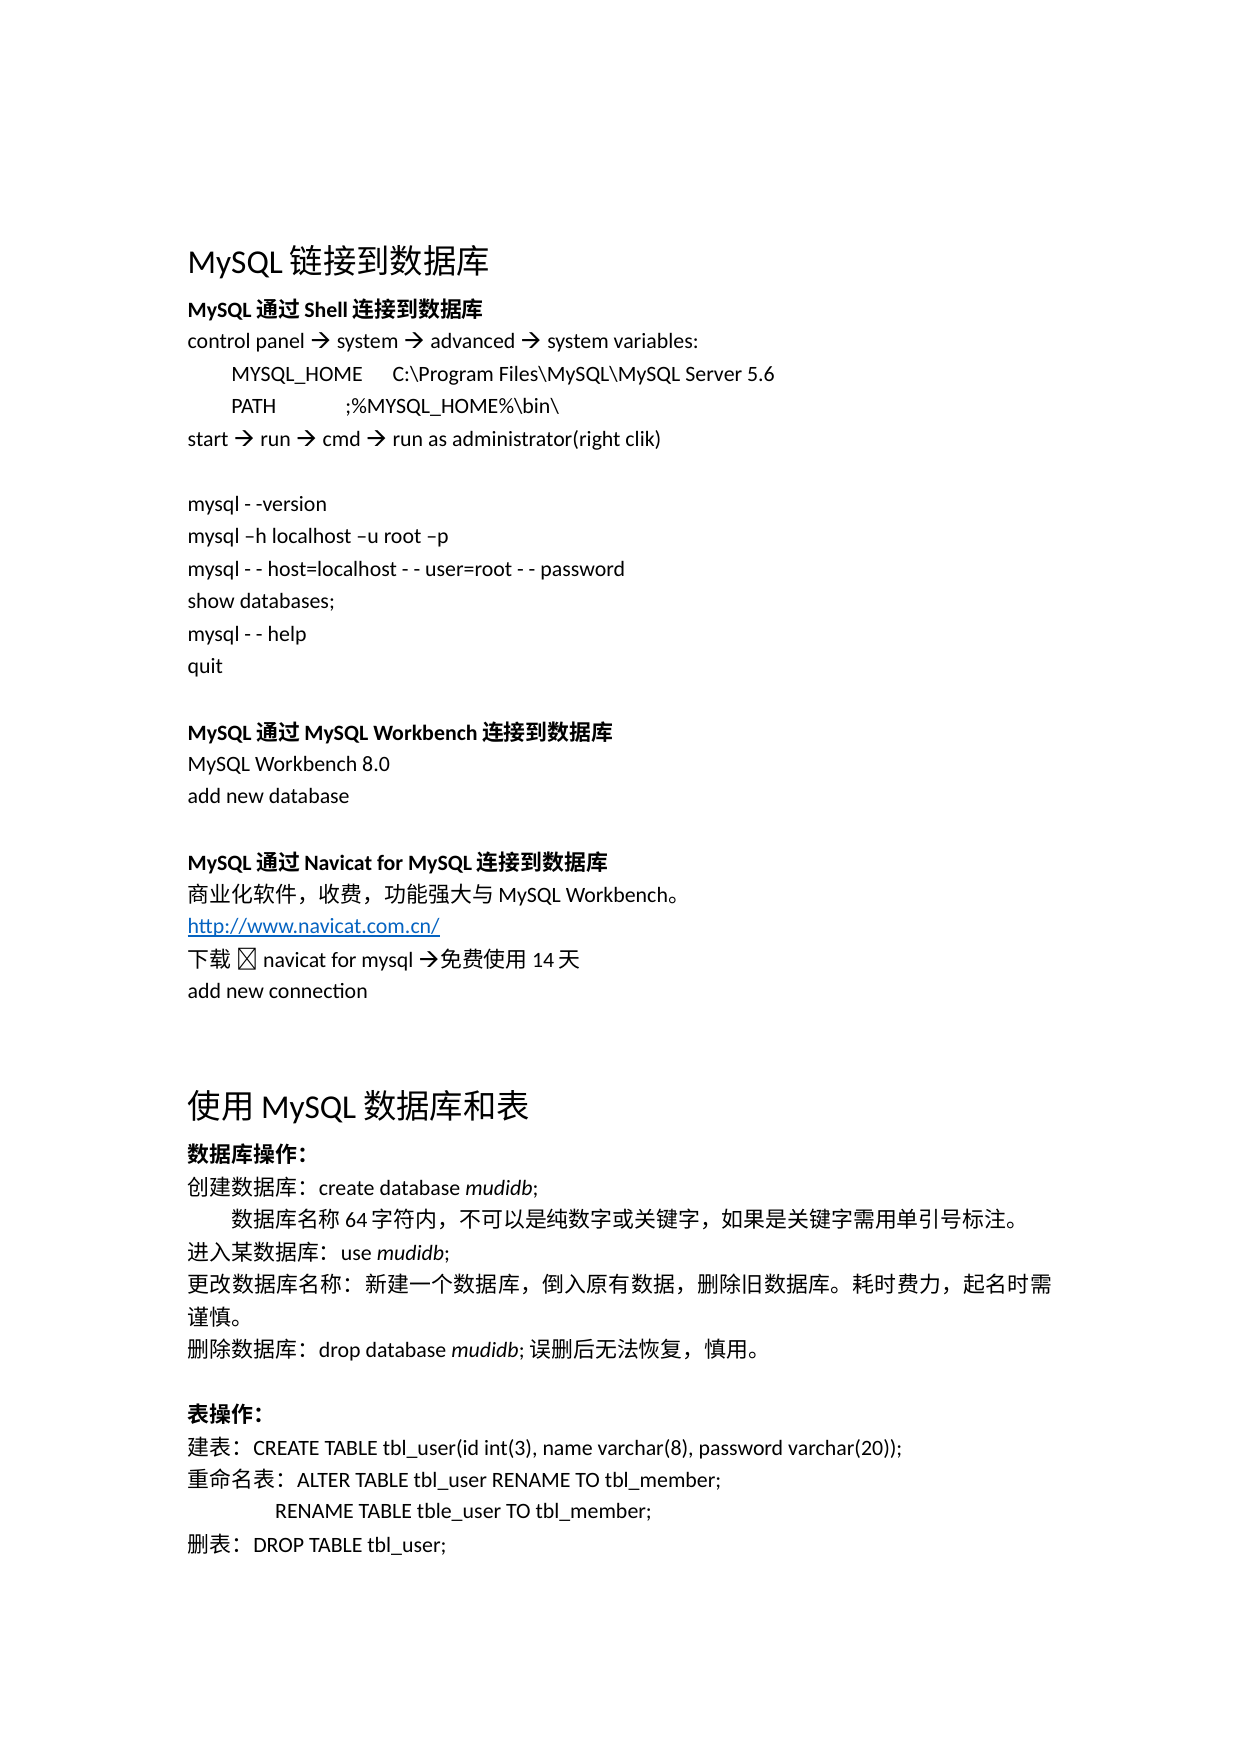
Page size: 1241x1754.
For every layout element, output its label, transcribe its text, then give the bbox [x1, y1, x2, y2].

text mysql –h localhost –u root –p [187, 519, 1053, 552]
text 数据库操作： [187, 1137, 1053, 1169]
text show databases; [187, 584, 1053, 617]
text 删表：DROP TABLE tbl_user; [187, 1527, 1053, 1559]
text 删除数据库：drop database mudidb; 误删后无法恢复，慎用。 [187, 1332, 1053, 1364]
text start run cmd run as administrator(right clik) [187, 422, 1053, 454]
text mysql - -version [187, 487, 1053, 519]
text MYSQL_HOME C:\Program Files\MySQL\MySQL Server 5.6 [187, 357, 1053, 389]
text MySQL通过Navicat for MySQL连接到数据库 [187, 844, 1053, 877]
text RENAME TABLE tble_user TO tbl_member; [275, 1494, 1053, 1527]
text 使用MySQL数据库和表 [187, 1072, 1053, 1137]
text PATH ;%MYSQL_HOME%\bin\ [187, 389, 1053, 422]
text 进入某数据库：use mudidb; [187, 1234, 1053, 1267]
text 下载 navicat for mysql 免费使用14天 [187, 942, 1053, 974]
text 商业化软件，收费，功能强大与MySQL Workbench。 [187, 877, 1053, 909]
text add new connection [187, 974, 1053, 1007]
text add new database [187, 779, 1053, 812]
text MySQL链接到数据库 [187, 227, 1053, 292]
text 建表：CREATE TABLE tbl_user(id int(3), name varchar(8), password varchar(20)); [187, 1429, 1053, 1462]
text mysql - - help [187, 617, 1053, 649]
text MySQL通过Shell连接到数据库 [187, 292, 1053, 324]
text quit [187, 649, 1053, 682]
text 创建数据库：create database mudidb; [187, 1169, 1053, 1202]
text 更改数据库名称：新建一个数据库，倒入原有数据，删除旧数据库。耗时费力，起名时需谨慎。 [187, 1267, 1053, 1332]
text MySQL通过MySQL Workbench连接到数据库 [187, 714, 1053, 747]
text 重命名表：ALTER TABLE tbl_user RENAME TO tbl_member; [187, 1462, 1053, 1494]
text http://www.navicat.com.cn/ [187, 909, 1053, 942]
text mysql - - host=localhost - - user=root - - password [187, 552, 1053, 584]
text 表操作： [187, 1397, 1053, 1429]
text 数据库名称64字符内，不可以是纯数字或关键字，如果是关键字需用单引号标注。 [187, 1202, 1053, 1234]
text control panel system advanced system variables: [187, 324, 1053, 357]
text MySQL Workbench 8.0 [187, 747, 1053, 779]
